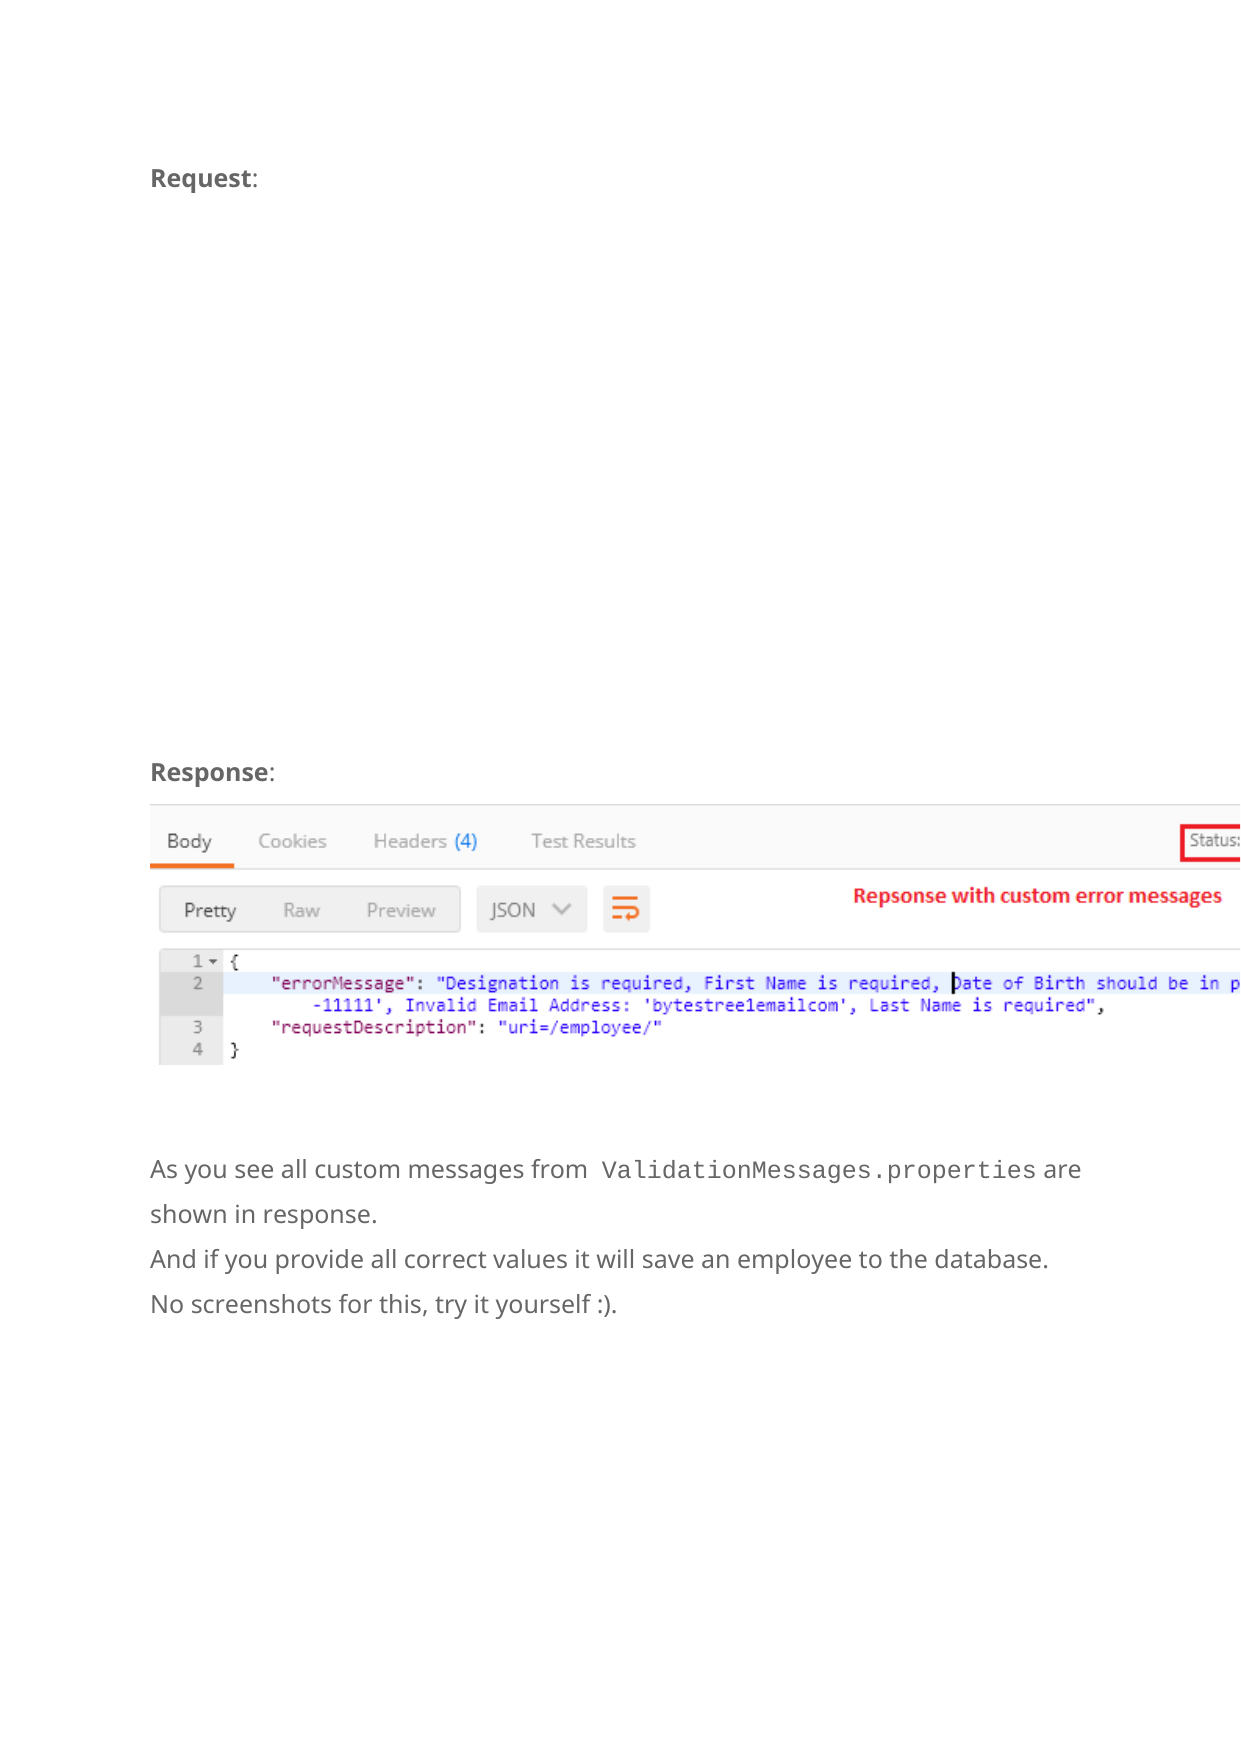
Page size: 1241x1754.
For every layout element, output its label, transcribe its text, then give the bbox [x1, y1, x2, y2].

text Response: [150, 744, 1090, 789]
picture [150, 804, 1241, 1065]
text As you see all custom messages from ValidationMessages.properties are shown in response. [150, 1141, 1090, 1231]
text Request: [150, 150, 1090, 195]
text And if you provide all correct values it will save an employee to the database. No screenshots for this, try it yourself :). [150, 1231, 1090, 1321]
